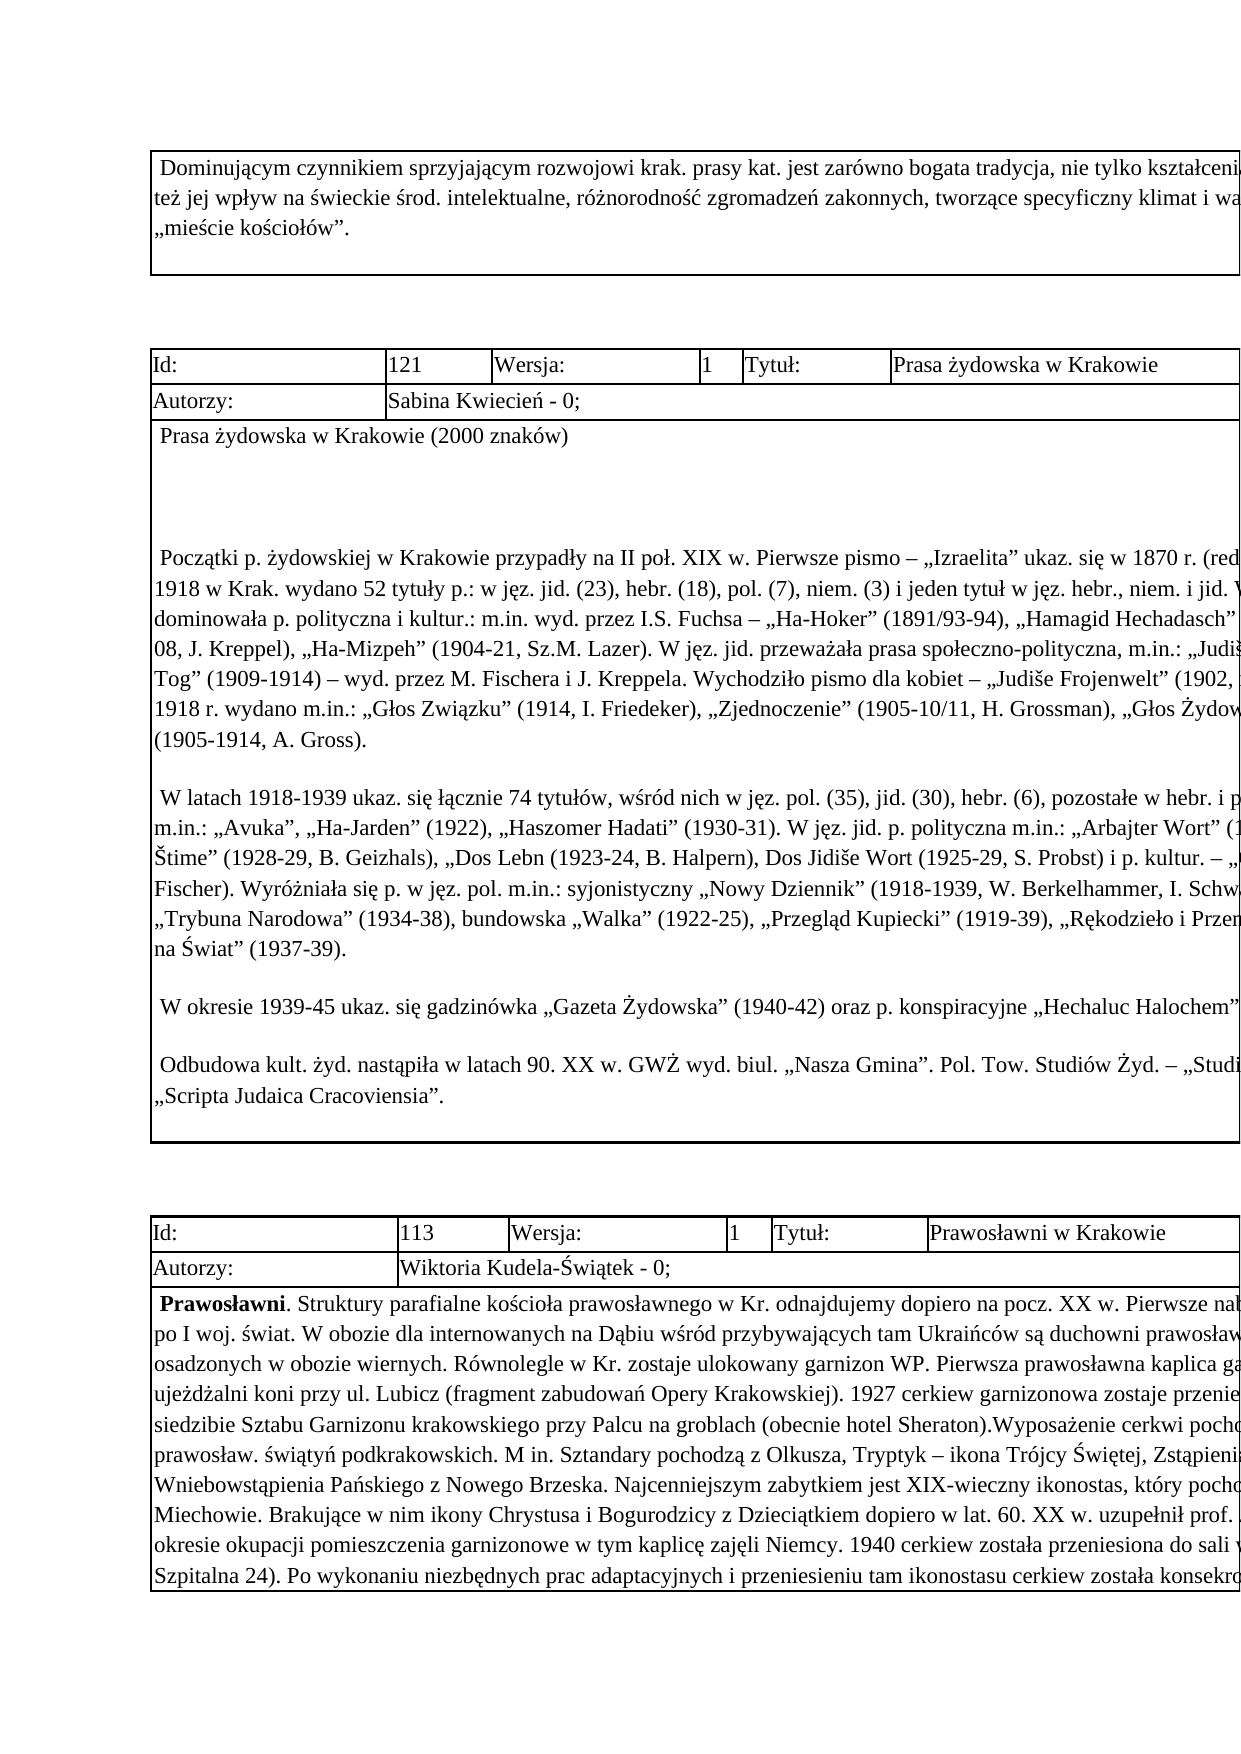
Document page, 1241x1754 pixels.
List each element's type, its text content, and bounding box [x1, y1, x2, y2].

table_header Prasa żydowska w Krakowie [892, 350, 1239, 383]
table_cell Prasa żydowska w Krakowie (2000 znaków) Początki p. żydowskiej w Krakowie przypadły na II poł. XIX w. Pierwsze pismo – „Izraelita” ukaz. się w 1870 r. (red. A. Silberstein, M. Pniower). Do r. 1918 w Krak. wydano 52 tytuły p.: w jęz. jid. (23), hebr. (18), pol. (7), niem. (3) i jeden tytuł w jęz. hebr., niem. i jid. Wśród tytułów hebrajskojęzycznych dominowała p. polityczna i kultur.: m.in. wyd. przez I.S. Fuchsa – „Ha-Hoker” (1891/93-94), „Hamagid Hechadasch” (1892-1903), „Yerushalayim” (1900-08, J. Kreppel), „Ha-Mizpeh” (1904-21, Sz.M. Lazer). W jęz. jid. przeważała prasa społeczno-polityczna, m.in.: „Judiše Ilustrirte Cajtung” (1909-12) i „Der Tog” (1909-1914) – wyd. przez M. Fischera i J. Kreppela. Wychodziło pismo dla kobiet – „Judiše Frojenwelt” (1902, red. M. Deutscher). W jęz. pol. do 1918 r. wydano m.in.: „Głos Związku” (1914, I. Friedeker), „Zjednoczenie” (1905-10/11, H. Grossman), „Głos Żydowski” (1907, J. Heidenfeld) „Tygodnik” (1905-1914, A. Gross). W latach 1918-1939 ukaz. się łącznie 74 tytułów, wśród nich w jęz. pol. (35), jid. (30), hebr. (6), pozostałe w hebr. i pol. (2) i jidysz i pol. (1). W jęz. hebr. m.in.: „Avuka”, „Ha-Jarden” (1922), „Haszomer Hadati” (1930-31). W jęz. jid. p. polityczna m.in.: „Arbajter Wort” (1921-22, N. Birnhack), „Di Jidiše Štime” (1928-29, B. Geizhals), „Dos Lebn (1923-24, B. Halpern), Dos Jidiše Wort (1925-29, S. Probst) i p. kultur. – „Gecajlte Werter” (1929-30, M. Fischer). Wyróżniała się p. w jęz. pol. m.in.: syjonistyczny „Nowy Dziennik” (1918-1939, W. Berkelhammer, I. Schwarzbart, Z. Moses i M. Kanfer), „Trybuna Narodowa” (1934-38), bundowska „Walka” (1922-25), „Przegląd Kupiecki” (1919-39), „Rękodzieło i Przemysł” (1923-36), dla dzieci „Okienko na Świat” (1937-39). W okresie 1939-45 ukaz. się gadzinówka „Gazeta Żydowska” (1940-42) oraz p. konspiracyjne „Hechaluc Halochem” (1942-43). Odbudowa kult. żyd. nastąpiła w latach 90. XX w. GWŻ wyd. biul. „Nasza Gmina”. Pol. Tow. Studiów Żyd. – „Studia Judaica”; Inst. Judaistyki UJ – „Scripta Judaica Cracoviensia”. [152, 421, 1239, 1141]
table_header 121 [387, 350, 491, 383]
table_cell Sabina Kwiecień - 0; [387, 385, 1239, 419]
table_cell Autorzy: [152, 1253, 397, 1286]
table_header Wersja: [493, 350, 699, 383]
table_header Wersja: [510, 1218, 726, 1251]
table_header 1 [701, 350, 742, 383]
table_header Prawosławni w Krakowie [929, 1218, 1239, 1251]
table_cell Autorzy: [152, 385, 385, 419]
table_cell Wiktoria Kudela-Świątek - 0; [399, 1253, 1239, 1286]
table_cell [152, 1288, 1239, 1590]
table_header Tytuł: [744, 350, 890, 383]
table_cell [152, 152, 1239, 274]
table_header 1 [728, 1218, 771, 1251]
table_header 113 [399, 1218, 508, 1251]
table_header Tytuł: [773, 1218, 927, 1251]
table_header Id: [152, 1218, 397, 1251]
table_header Id: [152, 350, 385, 383]
